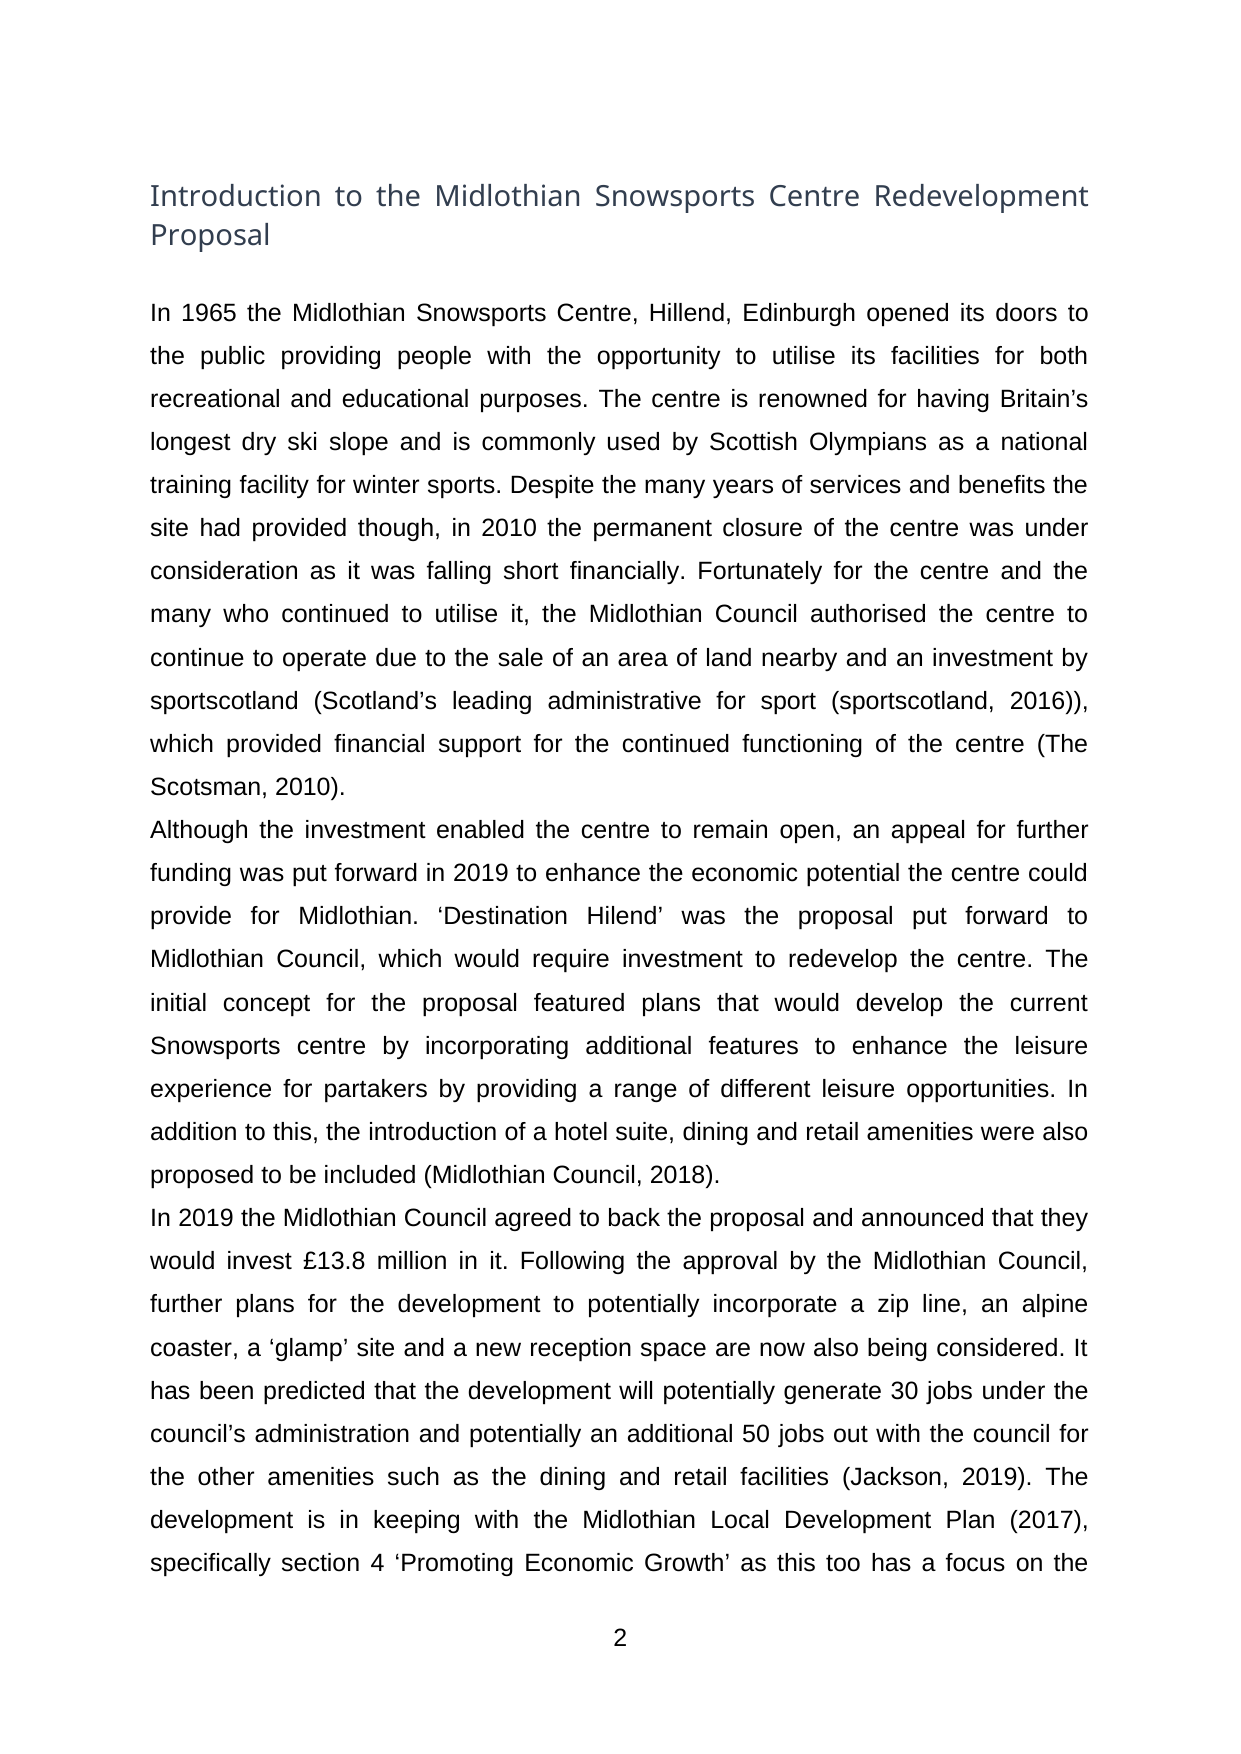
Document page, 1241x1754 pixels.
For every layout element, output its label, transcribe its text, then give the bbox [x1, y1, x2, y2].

subtitle Introduction to the Midlothian Snowsports Centre Redevelopment Proposal [150, 175, 1090, 254]
text In 1965 the Midlothian Snowsports Centre, Hillend, Edinburgh opened its doors to the public providing people with the opportunity to utilise its facilities for both recreational and educational purposes. The centre is renowned for having Britain’s longest dry ski slope and is commonly used by Scottish Olympians as a national training facility for winter sports. Despite the many years of services and benefits the site had provided though, in 2010 the permanent closure of the centre was under consideration as it was falling short financially. Fortunately for the centre and the many who continued to utilise it, the Midlothian Council authorised the centre to continue to operate due to the sale of an area of land nearby and an investment by sportscotland (Scotland’s leading administrative for sport (sportscotland, 2016)), which provided financial support for the continued functioning of the centre (The Scotsman, 2010). [150, 297, 1090, 801]
text Although the investment enabled the centre to remain open, an appeal for further funding was put forward in 2019 to enhance the economic potential the centre could provide for Midlothian. ‘Destination Hilend’ was the proposal put forward to Midlothian Council, which would require investment to redevelop the centre. The initial concept for the proposal featured plans that would develop the current Snowsports centre by incorporating additional features to enhance the leisure experience for partakers by providing a range of different leisure opportunities. In addition to this, the introduction of a hotel suite, dining and retail amenities were also proposed to be included (Midlothian Council, 2018). [150, 815, 1090, 1189]
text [150, 1203, 1090, 1577]
